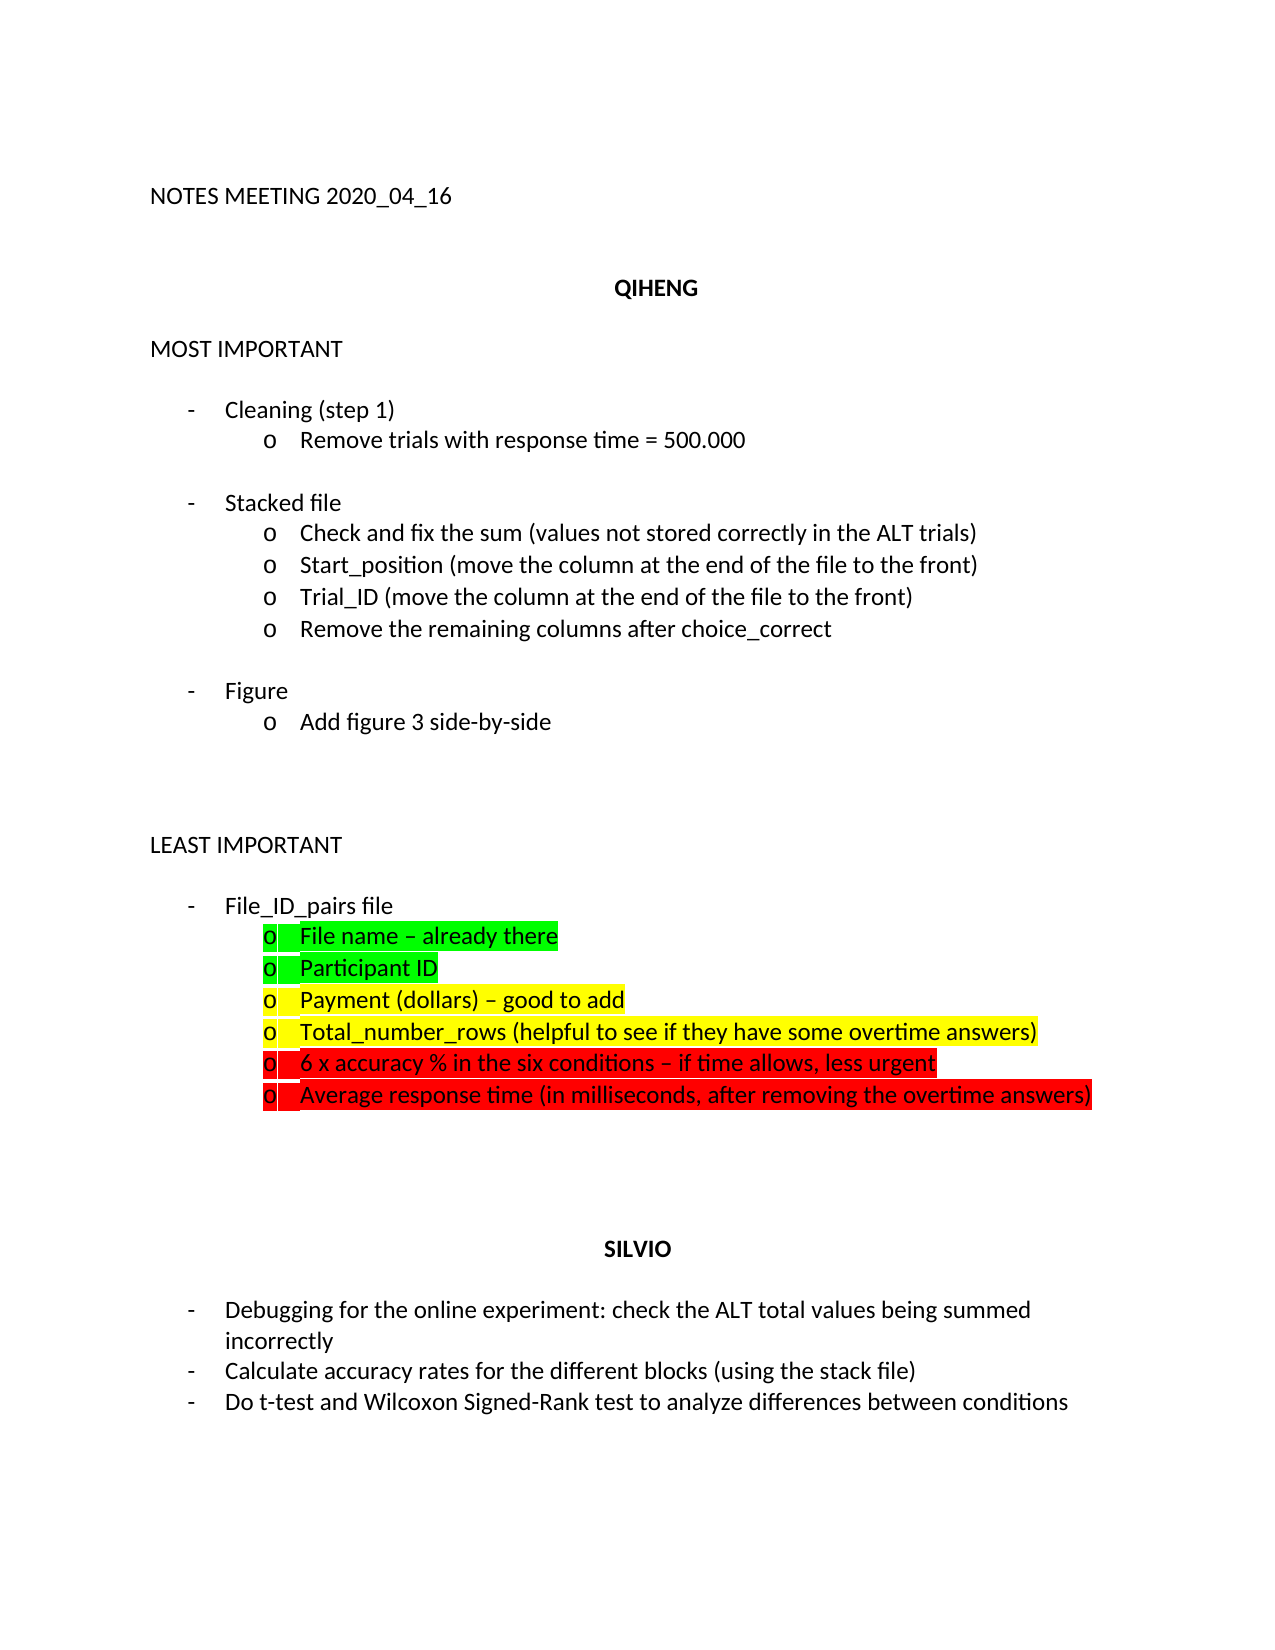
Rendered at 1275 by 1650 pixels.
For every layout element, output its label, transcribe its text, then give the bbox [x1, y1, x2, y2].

list Remove trials with response time = 500.000 [262, 425, 1125, 456]
list Add figure 3 side-by-side [262, 706, 1125, 737]
list Calculate accuracy rates for the different blocks (using the stack file) [187, 1355, 1125, 1386]
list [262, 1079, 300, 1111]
list Debugging for the online experiment: check the ALT total values being summed incorrectly [187, 1294, 1125, 1355]
list Do t-test and Wilcoxon Signed-Rank test to analyze differences between conditions [187, 1386, 1125, 1416]
list Start_position (move the column at the end of the file to the front) [262, 549, 1125, 581]
list Participant ID [300, 952, 1125, 984]
text LEAST IMPORTANT [150, 829, 1125, 859]
list Trial_ID (move the column at the end of the file to the front) [262, 581, 1125, 613]
list Participant ID [262, 952, 300, 984]
text NOTES MEETING 2020_04_16 [150, 181, 1125, 211]
list Total_number_rows (helpful to see if they have some overtime answers) [300, 1016, 1125, 1048]
list Check and fix the sum (values not stored correctly in the ALT trials) [262, 517, 1125, 549]
list Remove the remaining columns after choice_correct [262, 613, 1125, 644]
list Average response time (in milliseconds, after removing the overtime answers) [300, 1079, 1125, 1111]
list Cleaning (step 1) [187, 394, 1125, 425]
list File name – already there [300, 921, 1125, 952]
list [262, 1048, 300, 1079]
text MOST IMPORTANT [150, 333, 1125, 364]
text QIHENG [187, 272, 1125, 303]
list Payment (dollars) – good to add [300, 984, 1125, 1016]
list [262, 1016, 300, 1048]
list 6 x accuracy % in the six conditions – if time allows, less urgent [300, 1048, 1125, 1079]
text SILVIO [150, 1233, 1125, 1264]
list File_ID_pairs file [187, 890, 1125, 921]
list Figure [187, 675, 1125, 706]
list Stacked file [187, 487, 1125, 517]
